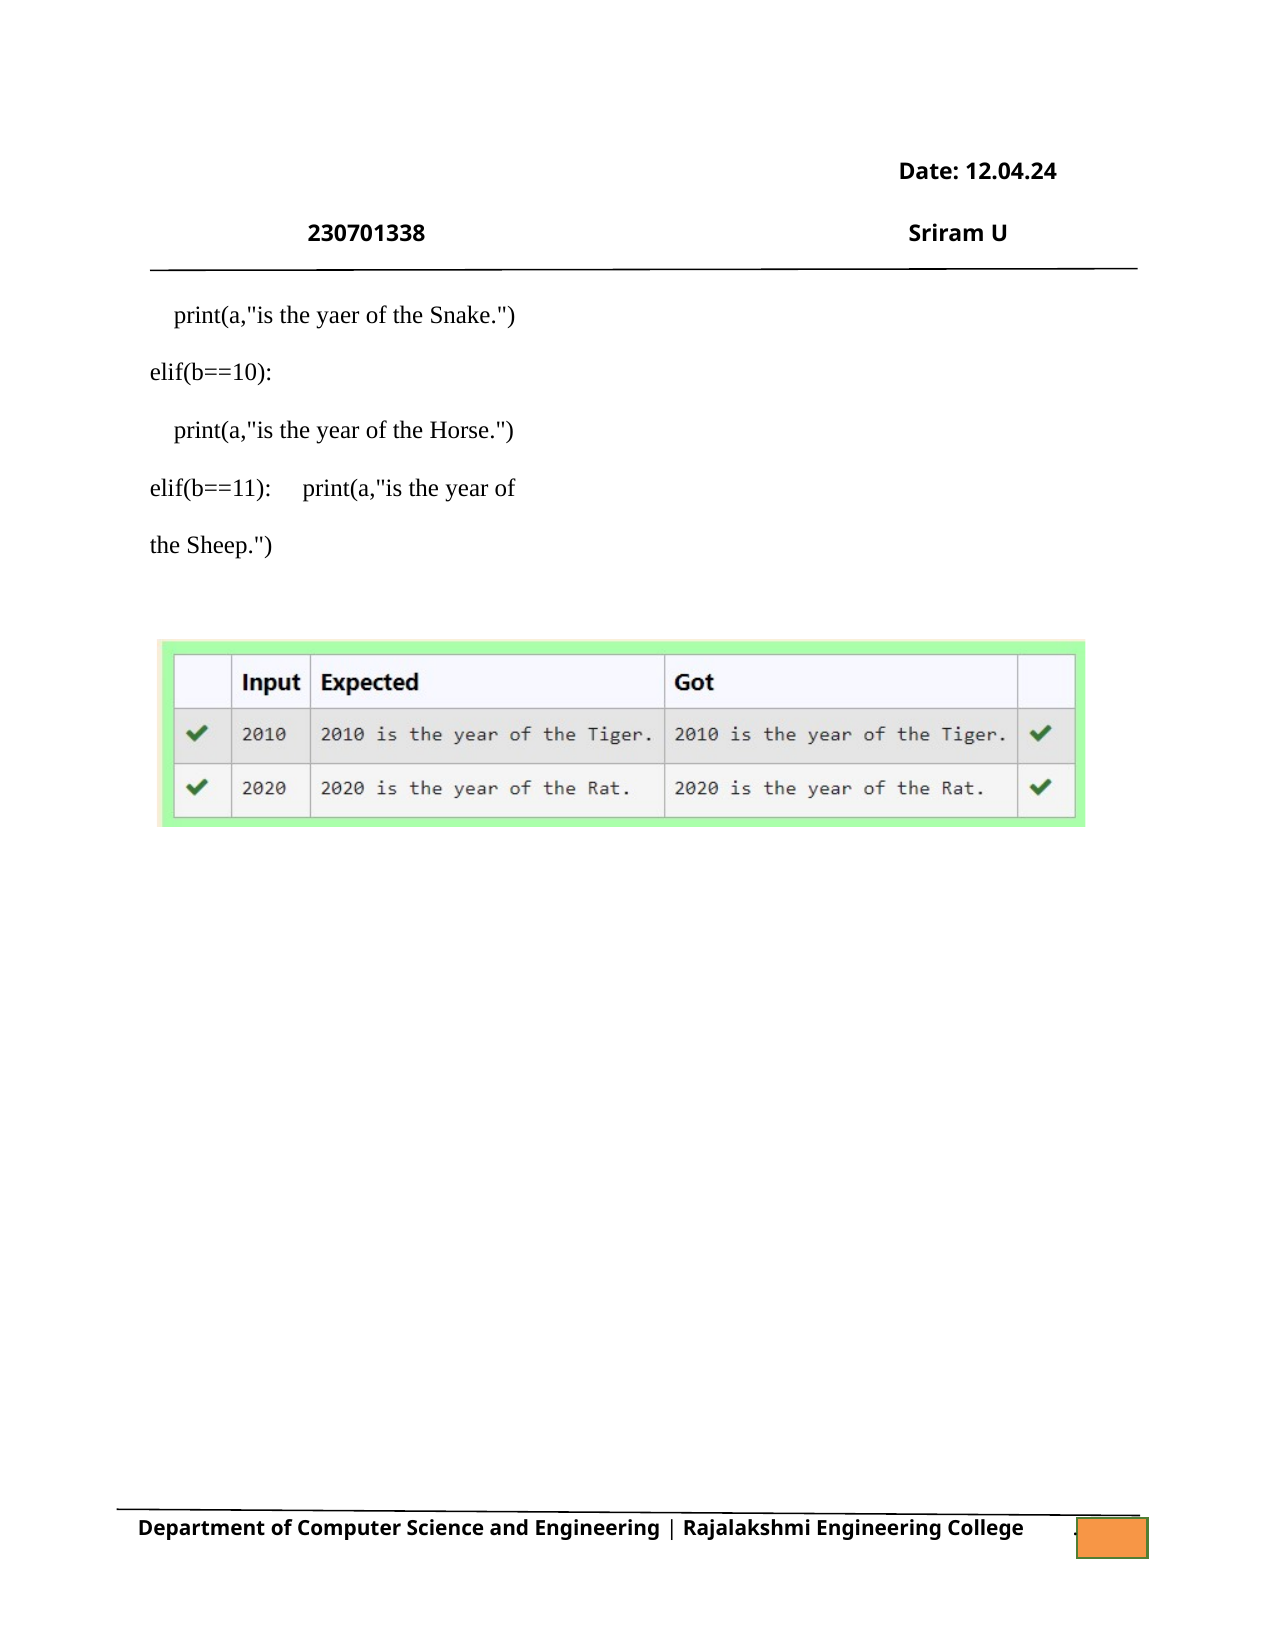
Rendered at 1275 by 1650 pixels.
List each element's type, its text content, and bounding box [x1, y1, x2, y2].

text print(a,"is the yaer of the Snake.") elif(b==10): [148, 251, 588, 386]
picture [156, 639, 1086, 827]
text print(a,"is the year of the Horse.") elif(b==11): print(a,"is the year of the Sheep.") [148, 416, 517, 559]
